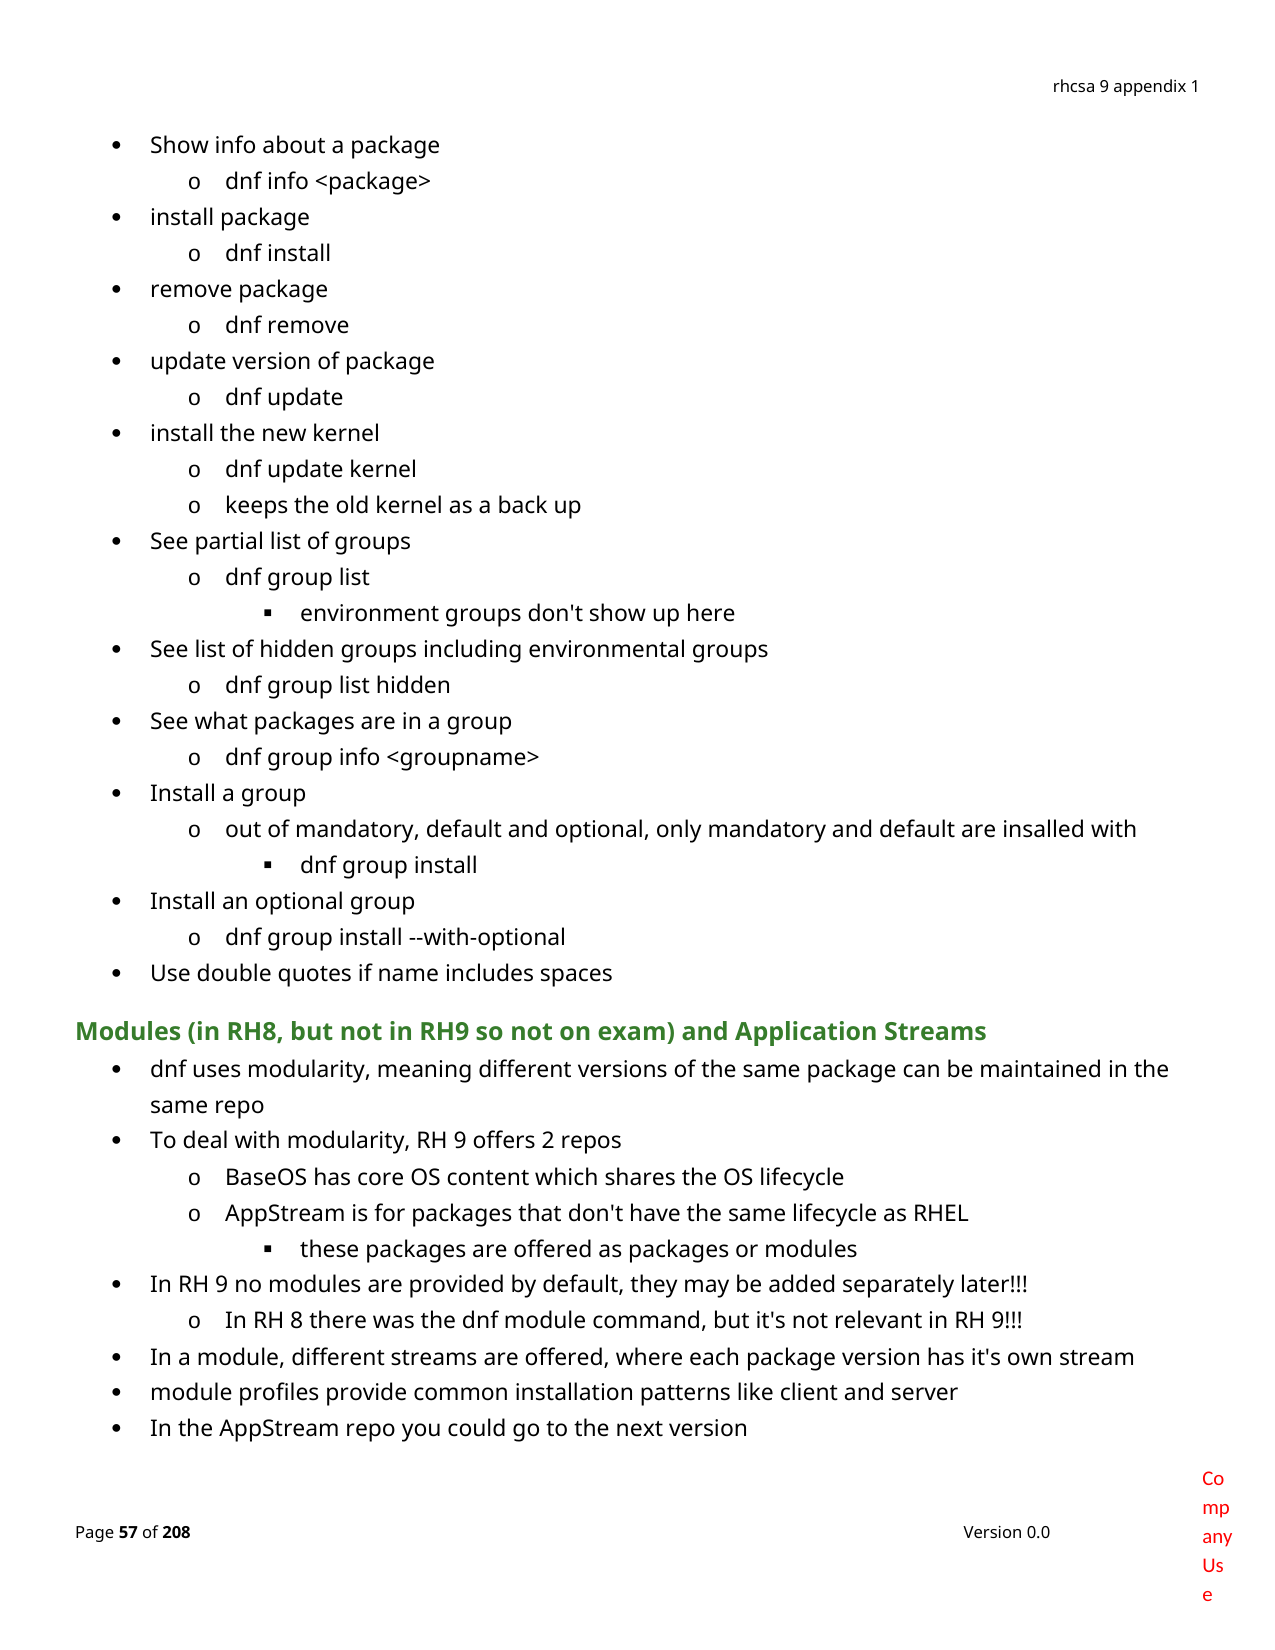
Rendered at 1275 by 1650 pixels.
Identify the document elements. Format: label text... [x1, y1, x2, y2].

list dnf group list [187, 561, 1200, 592]
list remove package [112, 273, 1200, 304]
list Install an optional group [112, 885, 1200, 916]
list environment groups don't show up here [262, 597, 1200, 628]
list dnf remove [187, 309, 1200, 340]
list In a module, different streams are offered, where each package version has it's own stream [112, 1340, 1200, 1372]
list dnf update [187, 381, 1200, 412]
list See what packages are in a group [112, 705, 1200, 736]
list dnf update kernel [187, 453, 1200, 484]
list AppStream is for packages that don't have the same lifecycle as RHEL [187, 1196, 1200, 1228]
list dnf group info <groupname> [187, 741, 1200, 772]
list dnf group list hidden [187, 669, 1200, 700]
list In the AppStream repo you could go to the next version [112, 1412, 1200, 1443]
list dnf group install --with-optional [187, 921, 1200, 952]
list out of mandatory, default and optional, only mandatory and default are insalled with [187, 813, 1200, 844]
list dnf install [187, 237, 1200, 268]
list these packages are offered as packages or modules [262, 1232, 1200, 1264]
list keeps the old kernel as a back up [187, 489, 1200, 520]
list module profiles provide common installation patterns like client and server [112, 1376, 1200, 1408]
list install package [112, 201, 1200, 232]
list install the new kernel [112, 417, 1200, 448]
list In RH 8 there was the dnf module command, but it's not relevant in RH 9!!! [187, 1304, 1200, 1336]
list dnf uses modularity, meaning different versions of the same package can be maintained in the same repo [112, 1053, 1200, 1120]
list update version of package [112, 345, 1200, 376]
list Use double quotes if name includes spaces [112, 957, 1200, 988]
list In RH 9 no modules are provided by default, they may be added separately later!!! [112, 1268, 1200, 1300]
subtitle Modules (in RH8, but not in RH9 so not on exam) and Application Streams [75, 1013, 1200, 1047]
list dnf group install [262, 849, 1200, 880]
list dnf info <package> [187, 165, 1200, 196]
list BaseOS has core OS content which shares the OS lifecycle [187, 1160, 1200, 1192]
list Install a group [112, 777, 1200, 808]
list See partial list of groups [112, 525, 1200, 556]
list See list of hidden groups including environmental groups [112, 633, 1200, 664]
list Show info about a package [112, 129, 1200, 160]
list To deal with modularity, RH 9 offers 2 repos [112, 1124, 1200, 1156]
